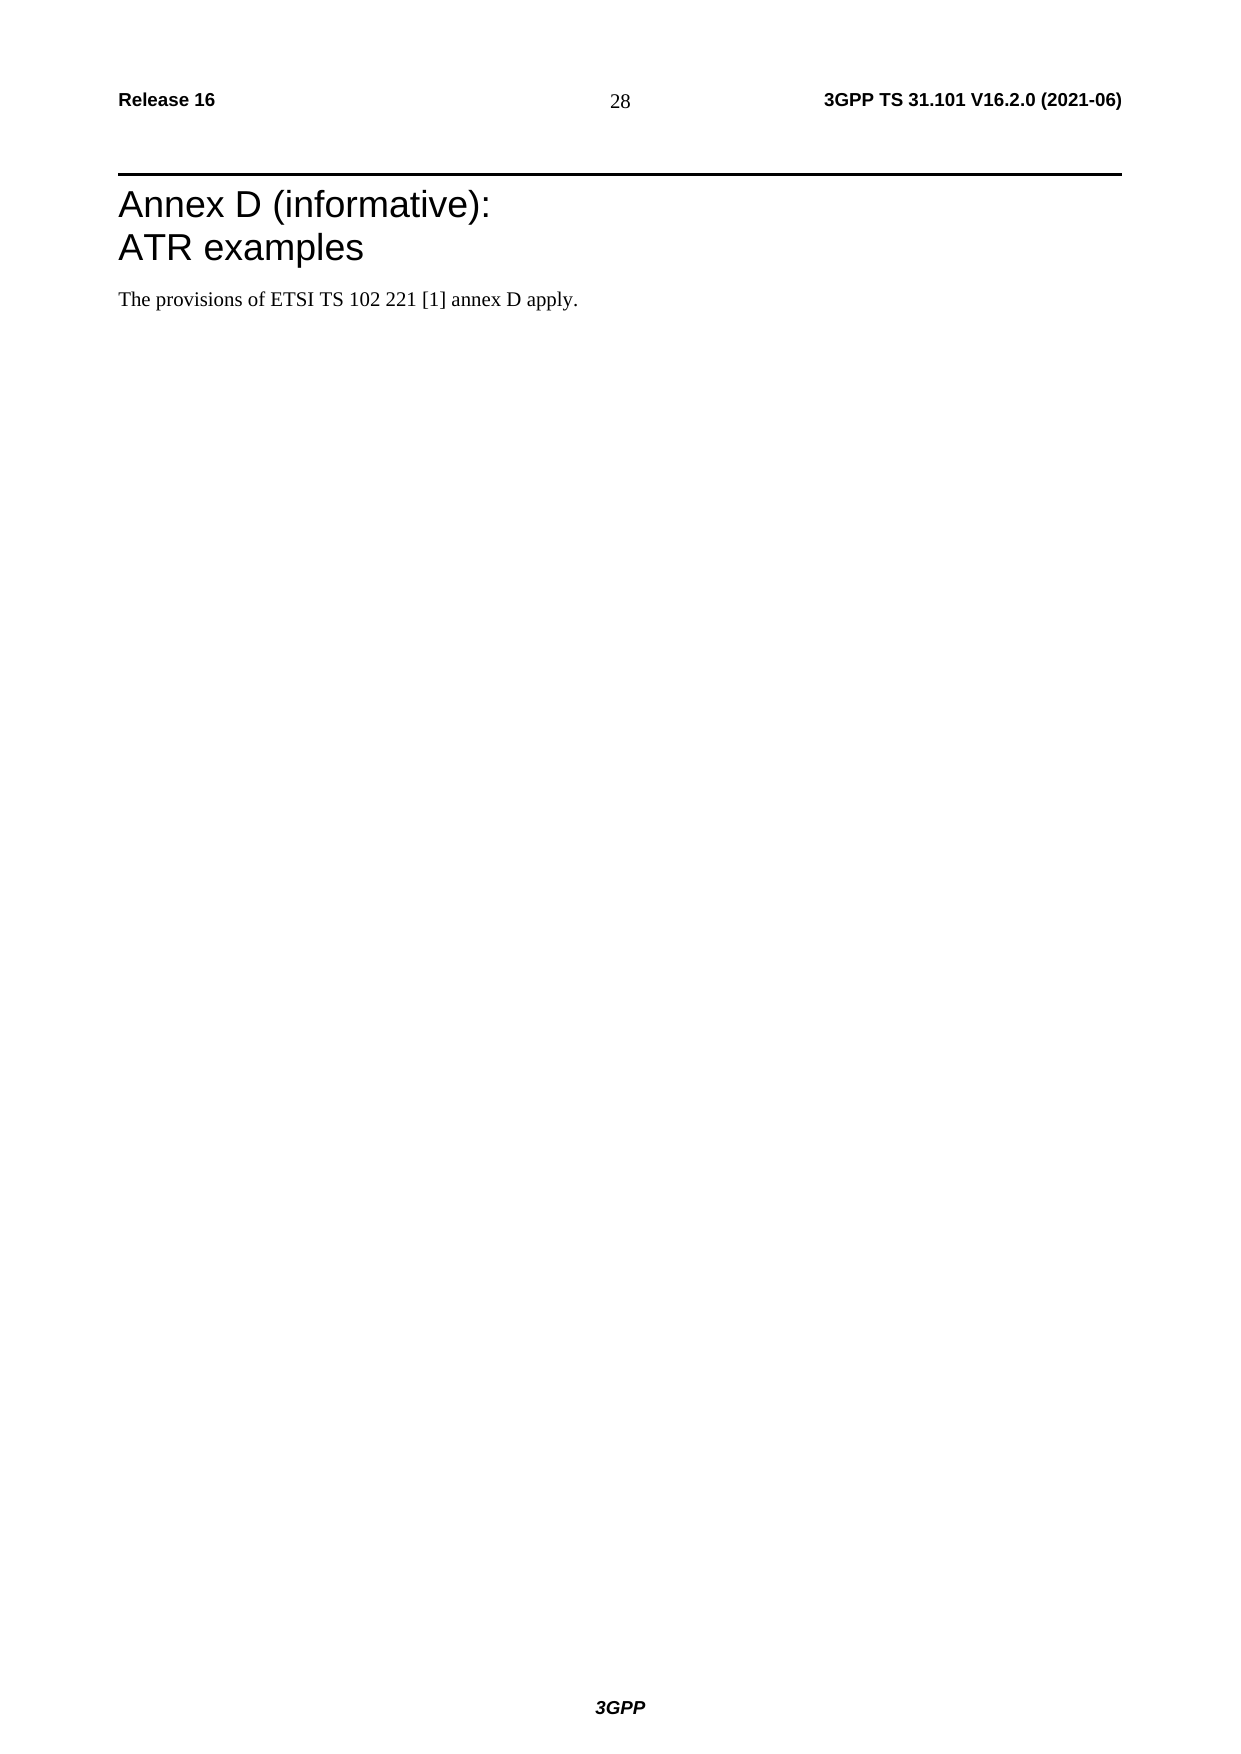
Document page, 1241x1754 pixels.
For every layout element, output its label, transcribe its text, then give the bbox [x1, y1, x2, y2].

text The provisions of ETSI TS 102 221 [1] annex D apply. [118, 287, 1122, 311]
subtitle Annex D (informative): ATR examples [118, 176, 1122, 268]
